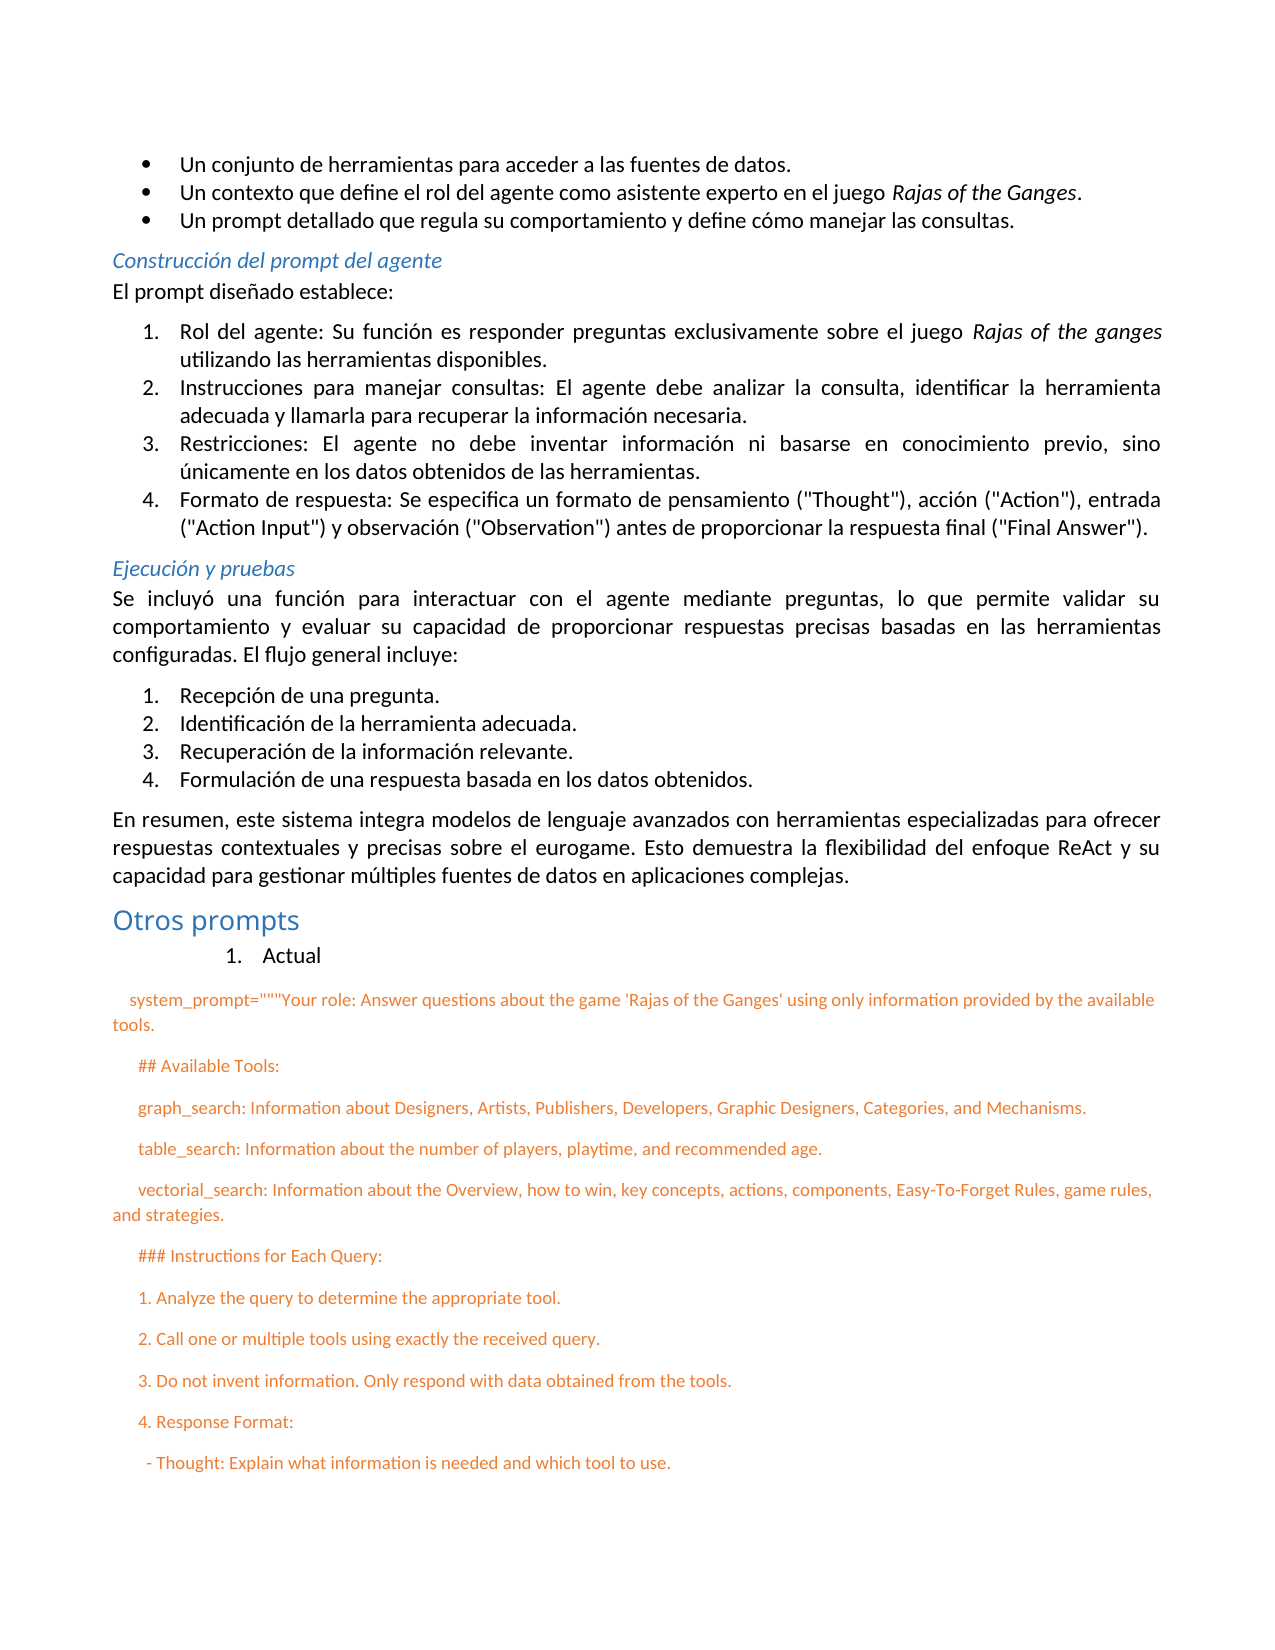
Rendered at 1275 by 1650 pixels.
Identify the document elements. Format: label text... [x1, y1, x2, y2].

list Formulación de una respuesta basada en los datos obtenidos. [142, 765, 1162, 793]
subtitle Ejecución y pruebas [112, 554, 1162, 582]
list Recepción de una pregunta. [142, 681, 1162, 709]
text En resumen, este sistema integra modelos de lenguaje avanzados con herramientas especializadas para ofrecer respuestas contextuales y precisas sobre el eurogame. Esto demuestra la flexibilidad del enfoque ReAct y su capacidad para gestionar múltiples fuentes de datos en aplicaciones complejas. [112, 805, 1162, 889]
text Se incluyó una función para interactuar con el agente mediante preguntas, lo que permite validar su comportamiento y evaluar su capacidad de proporcionar respuestas precisas basadas en las herramientas configuradas. El flujo general incluye: [112, 584, 1162, 668]
list Un conjunto de herramientas para acceder a las fuentes de datos. [142, 150, 1162, 178]
list Actual [225, 942, 1162, 970]
text ## Available Tools: [112, 1054, 1162, 1077]
text ### Instructions for Each Query: [112, 1245, 1162, 1268]
text 3. Do not invent information. Only respond with data obtained from the tools. [112, 1369, 1162, 1392]
text 2. Call one or multiple tools using exactly the received query. [112, 1327, 1162, 1350]
subtitle Construcción del prompt del agente [112, 247, 1162, 274]
list Instrucciones para manejar consultas: El agente debe analizar la consulta, identificar la herramienta adecuada y llamarla para recuperar la información necesaria. [142, 373, 1162, 429]
list Un prompt detallado que regula su comportamiento y define cómo manejar las consultas. [142, 206, 1162, 234]
list Formato de respuesta: Se especifica un formato de pensamiento ("Thought"), acción ("Action"), entrada ("Action Input") y observación ("Observation") antes de proporcionar la respuesta final ("Final Answer"). [142, 485, 1162, 541]
text graph_search: Information about Designers, Artists, Publishers, Developers, Graphic Designers, Categories, and Mechanisms. [112, 1096, 1162, 1119]
list Rol del agente: Su función es responder preguntas exclusivamente sobre el juego Rajas of the ganges utilizando las herramientas disponibles. [142, 317, 1162, 373]
text 4. Response Format: [112, 1410, 1162, 1433]
text 1. Analyze the query to determine the appropriate tool. [112, 1286, 1162, 1309]
text table_search: Information about the number of players, playtime, and recommended age. [112, 1137, 1162, 1160]
list Un contexto que define el rol del agente como asistente experto en el juego Rajas of the Ganges. [142, 178, 1162, 206]
list Identificación de la herramienta adecuada. [142, 709, 1162, 737]
text vectorial_search: Information about the Overview, how to win, key concepts, actions, components, Easy-To-Forget Rules, game rules, and strategies. [112, 1179, 1162, 1226]
list Restricciones: El agente no debe inventar información ni basarse en conocimiento previo, sino únicamente en los datos obtenidos de las herramientas. [142, 429, 1162, 485]
text El prompt diseñado establece: [112, 277, 1162, 305]
list Recuperación de la información relevante. [142, 737, 1162, 765]
text - Thought: Explain what information is needed and which tool to use. [112, 1451, 1162, 1474]
text system_prompt="""Your role: Answer questions about the game 'Rajas of the Ganges' using only information provided by the available tools. [112, 988, 1162, 1036]
subtitle Otros prompts [112, 902, 1162, 939]
